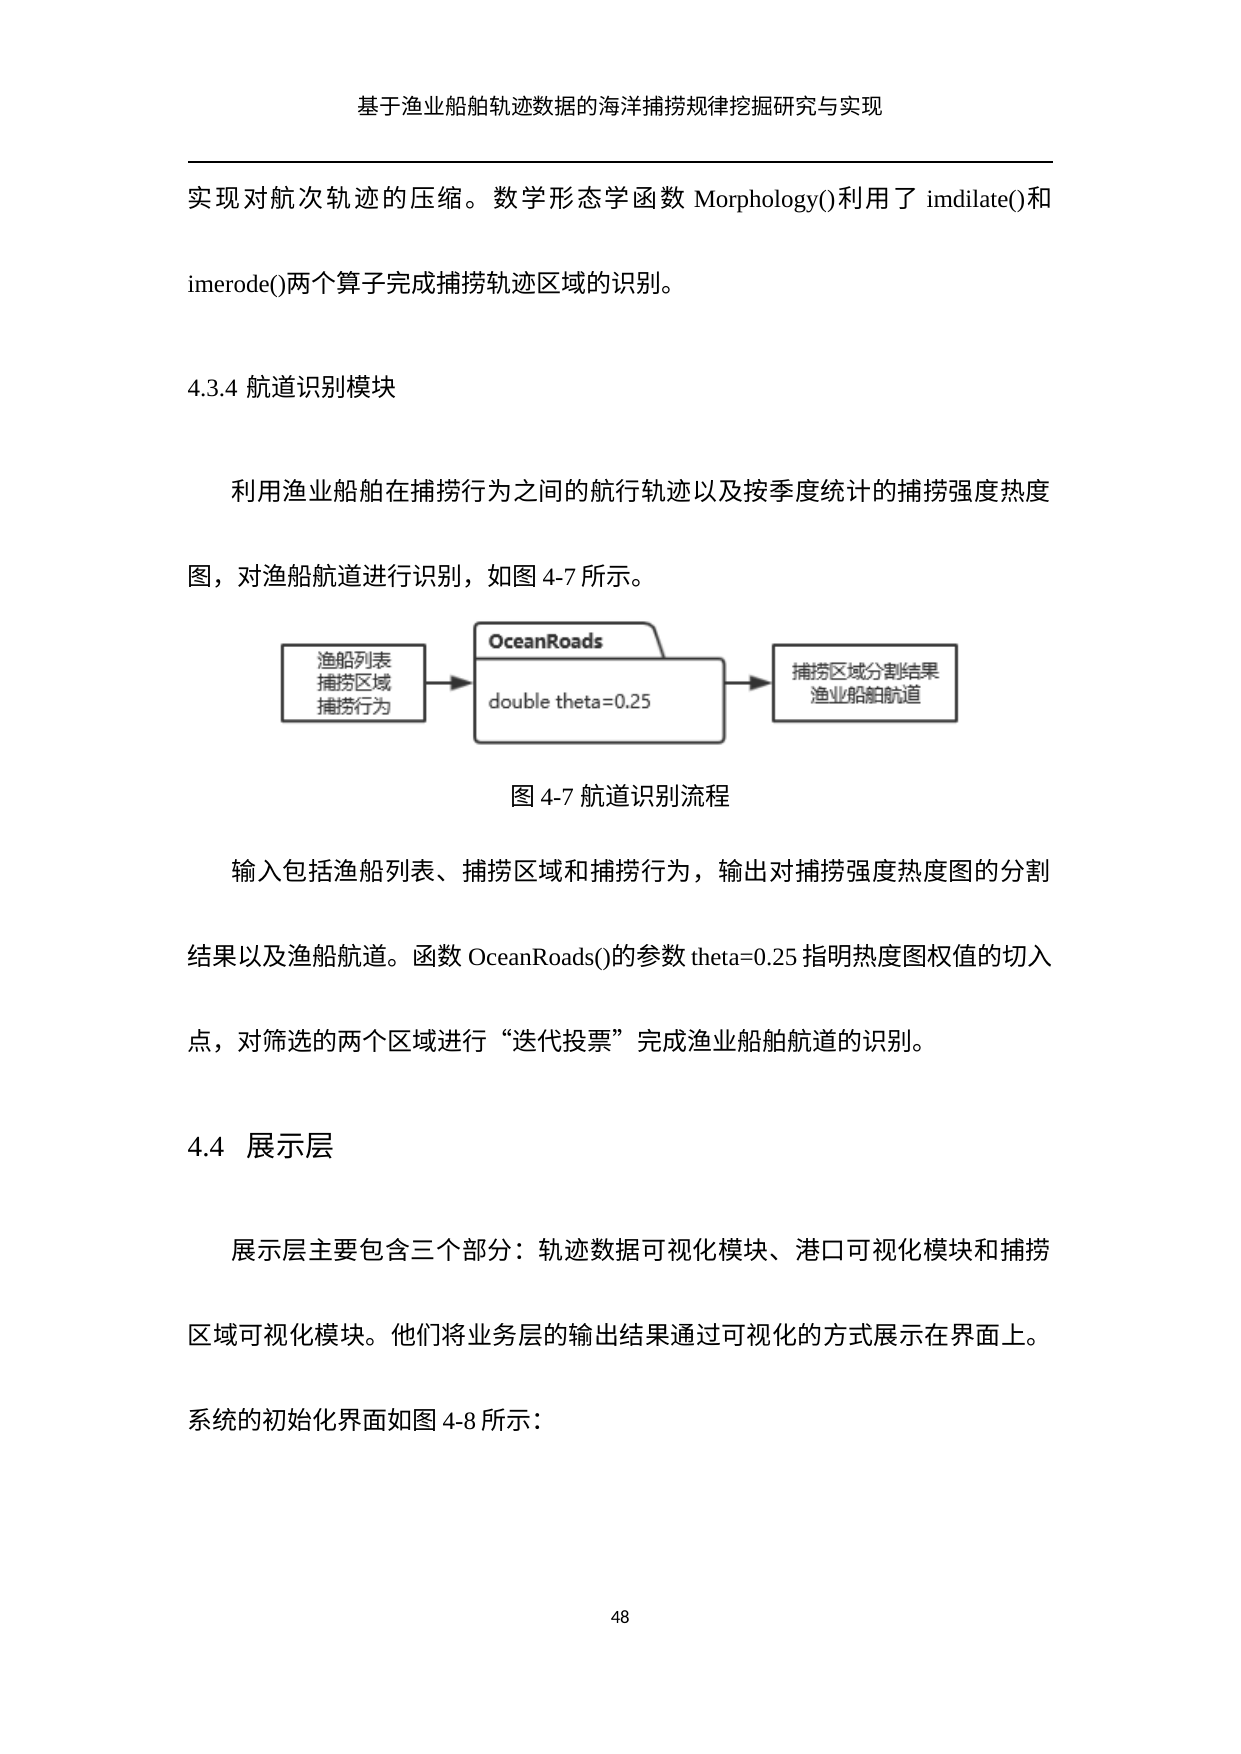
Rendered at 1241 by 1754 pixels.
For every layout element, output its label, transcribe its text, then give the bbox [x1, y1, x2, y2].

picture [278, 617, 963, 748]
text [187, 163, 1053, 316]
table_cell 图4-7 航道识别流程 [176, 761, 1064, 836]
table_header [176, 618, 1064, 761]
subtitle 航道识别模块 [187, 352, 1053, 419]
text 输入包括渔船列表、捕捞区域和捕捞行为，输出对捕捞强度热度图的分割结果以及渔船航道。函数OceanRoads()的参数theta=0.25指明热度图权值的切入点，对筛选的两个区域进行“迭代投票”完成渔业船舶航道的识别。 [187, 836, 1053, 1073]
subtitle 展示层 [187, 1109, 1053, 1177]
text 利用渔业船舶在捕捞行为之间的航行轨迹以及按季度统计的捕捞强度热度图，对渔船航道进行识别，如图4-7所示。 [187, 456, 1053, 608]
text 展示层主要包含三个部分：轨迹数据可视化模块、港口可视化模块和捕捞区域可视化模块。他们将业务层的输出结果通过可视化的方式展示在界面上。系统的初始化界面如图4-8所示： [187, 1215, 1053, 1453]
